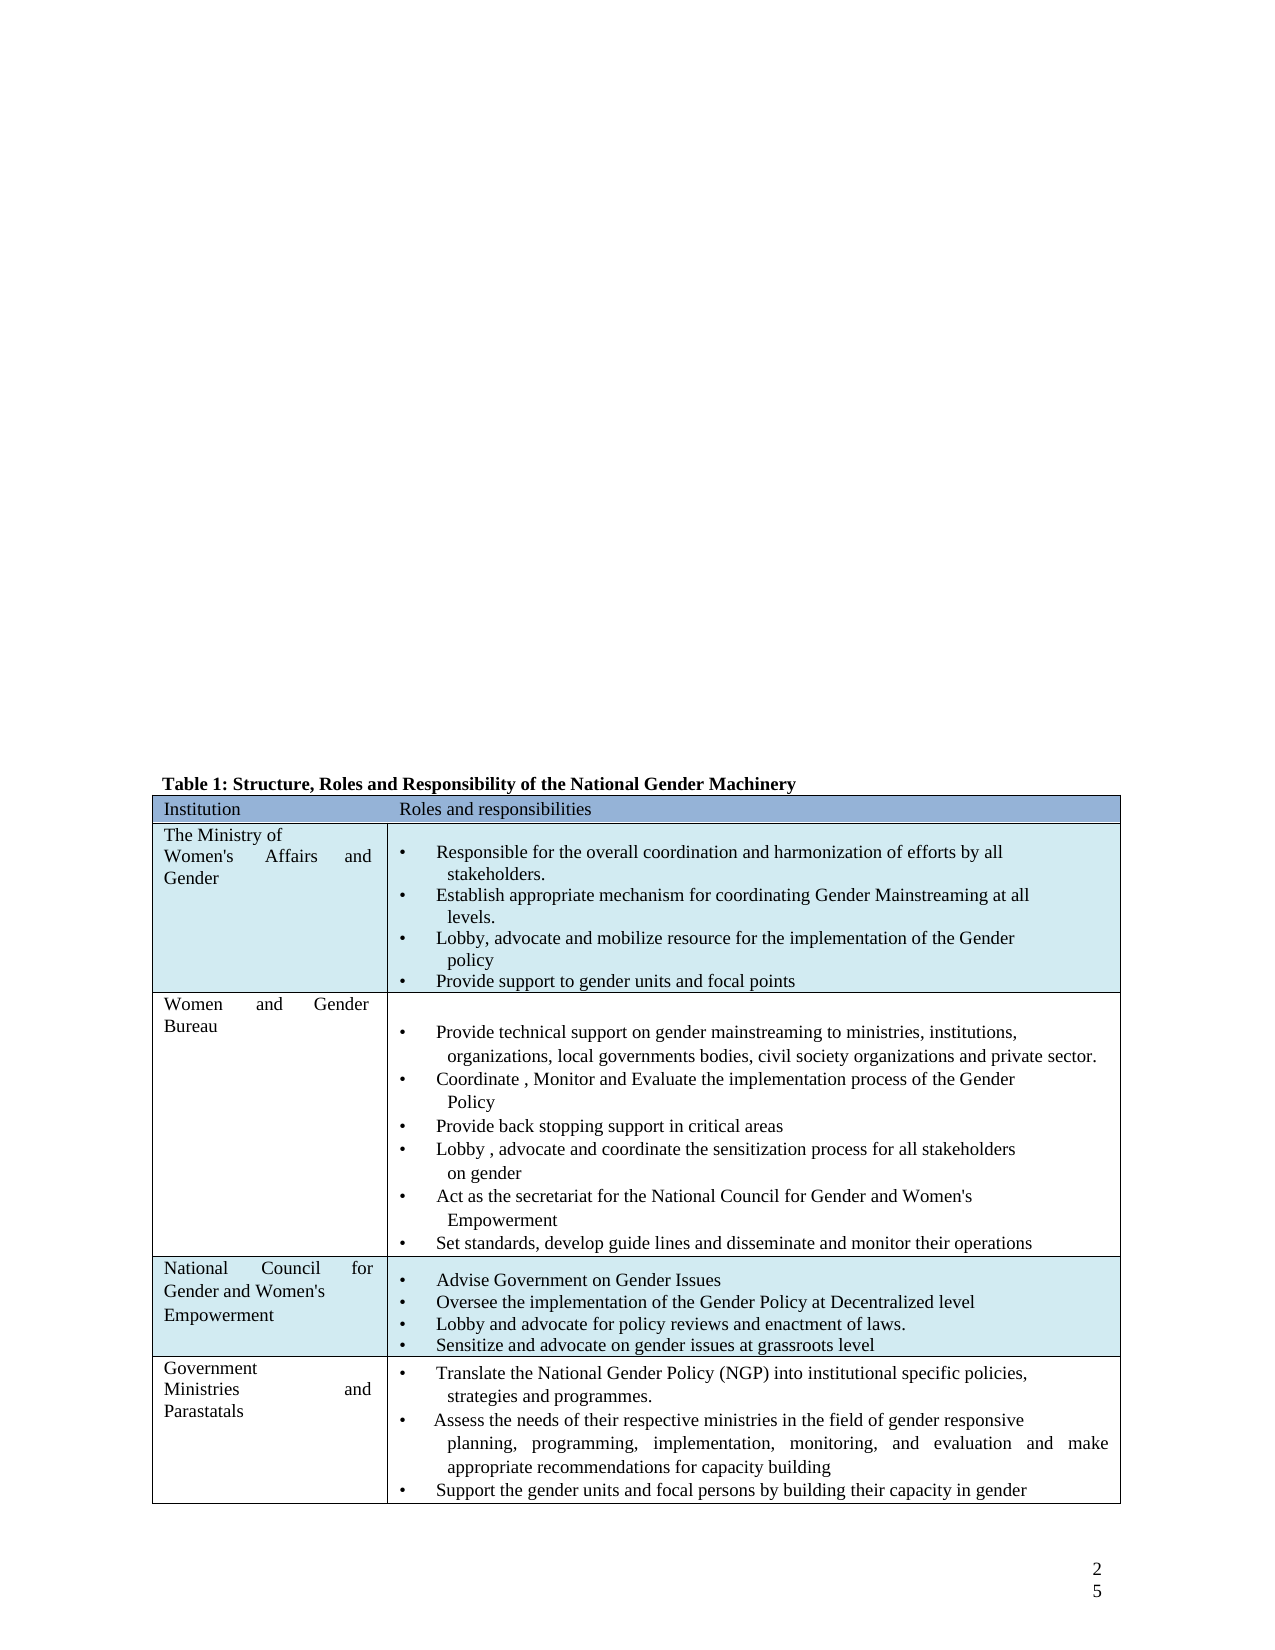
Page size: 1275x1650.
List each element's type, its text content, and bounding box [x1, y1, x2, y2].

table_header Roles and responsibilities [388, 796, 1120, 822]
table_header Institution [153, 796, 388, 822]
table_cell National Council for Gender and Women's Empowerment [153, 1257, 387, 1356]
table_cell Women and Gender Bureau [153, 993, 387, 1256]
table_cell The Ministry of Women's Affairs and Gender [153, 824, 387, 992]
table_cell Government Ministries and Parastatals [153, 1357, 387, 1502]
table_cell Advise Government on Gender Issues Oversee the implementation of the Gender Policy at Decentralized level Lobby and advocate for policy reviews and enactment of laws. Sensitize and advocate on gender issues at grassroots level [388, 1257, 1120, 1356]
table_cell Responsible for the overall coordination and harmonization of efforts by all stakeholders. Establish appropriate mechanism for coordinating Gender Mainstreaming at all levels. Lobby, advocate and mobilize resource for the implementation of the Gender policy Provide support to gender units and focal points [388, 824, 1120, 992]
text Table 1: Structure, Roles and Responsibility of the National Gender Machinery [162, 773, 1121, 794]
table_cell Provide technical support on gender mainstreaming to ministries, institutions, organizations, local governments bodies, civil society organizations and private sector. Coordinate , Monitor and Evaluate the implementation process of the Gender Policy Provide back stopping support in critical areas Lobby , advocate and coordinate the sensitization process for all stakeholders on gender Act as the secretariat for the National Council for Gender and Women's Empowerment Set standards, develop guide lines and disseminate and monitor their operations [388, 993, 1120, 1256]
table_cell Translate the National Gender Policy (NGP) into institutional specific policies, strategies and programmes. Assess the needs of their respective ministries in the field of gender responsive planning, programming, implementation, monitoring, and evaluation and make appropriate recommendations for capacity building Support the gender units and focal persons by building their capacity in gender [388, 1357, 1120, 1502]
